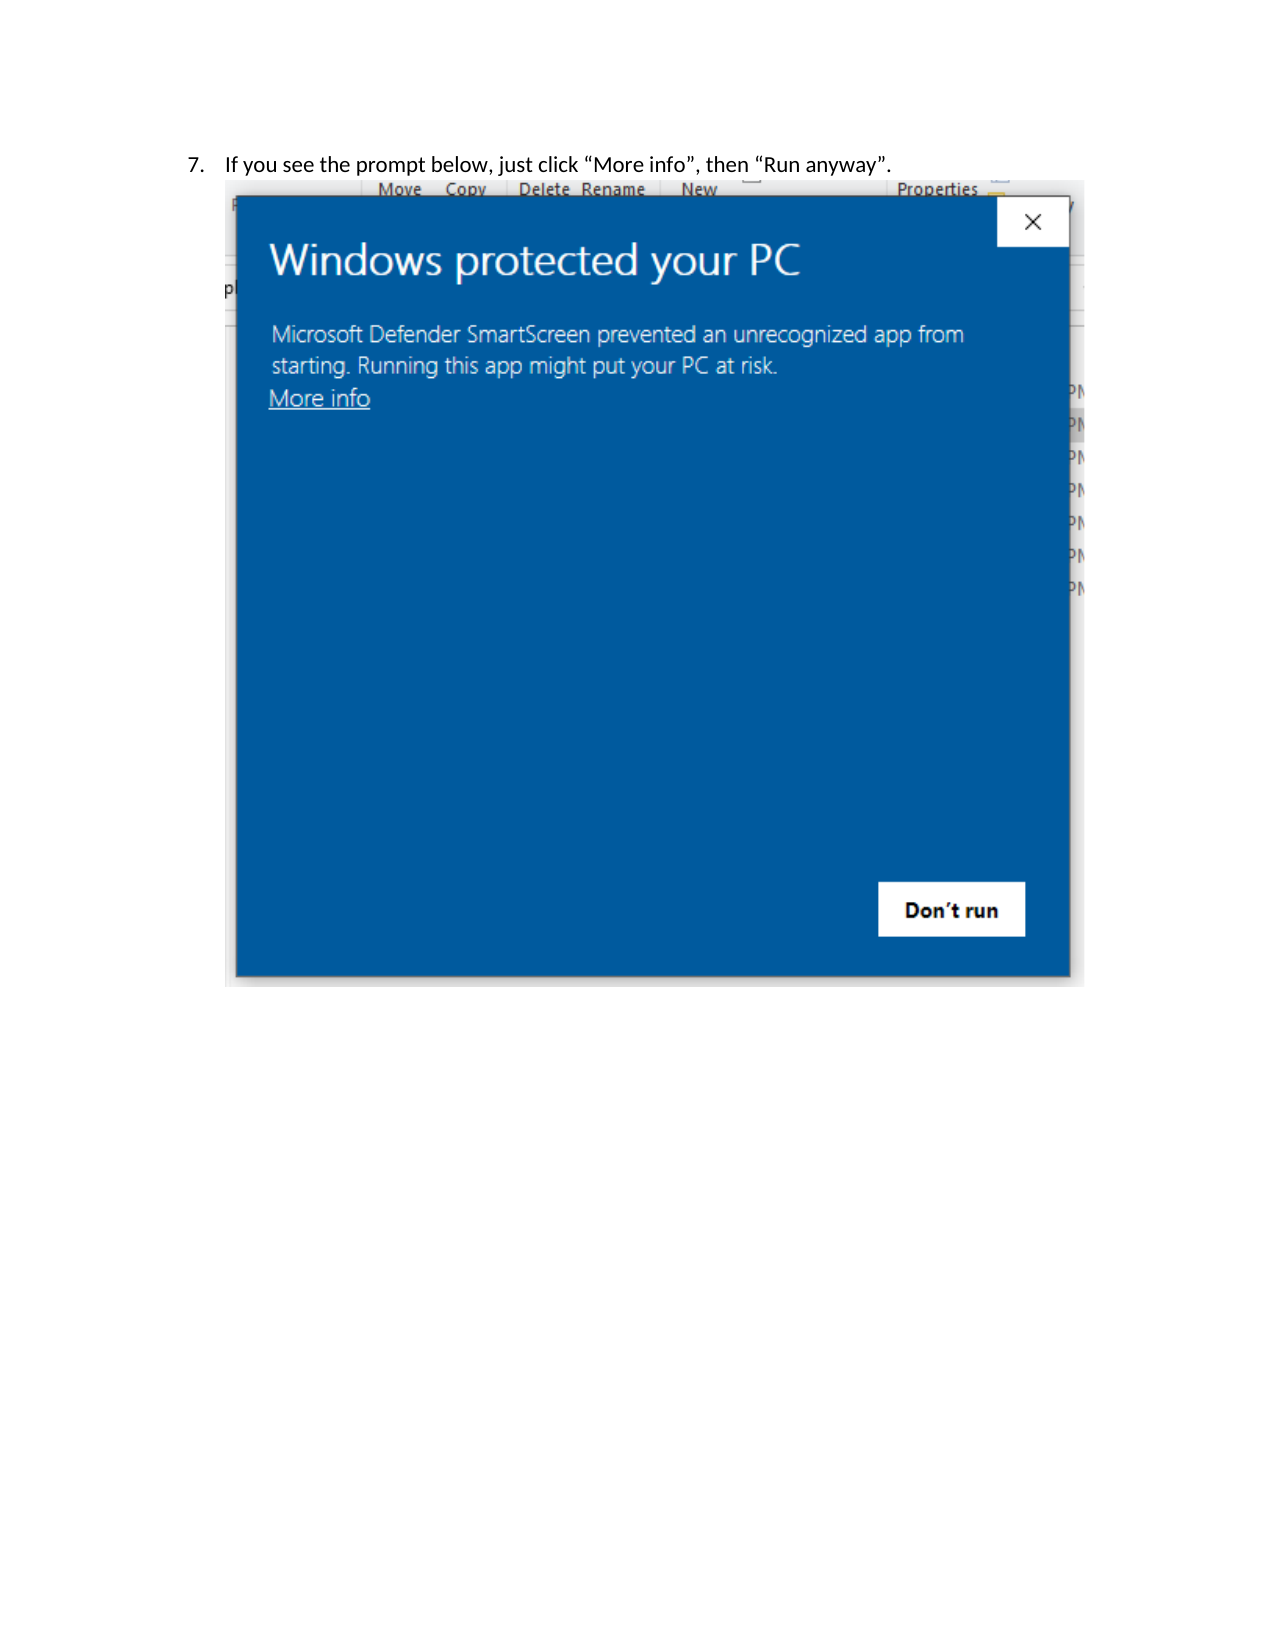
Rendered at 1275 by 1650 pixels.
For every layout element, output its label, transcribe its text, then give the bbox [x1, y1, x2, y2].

picture [225, 180, 1085, 987]
